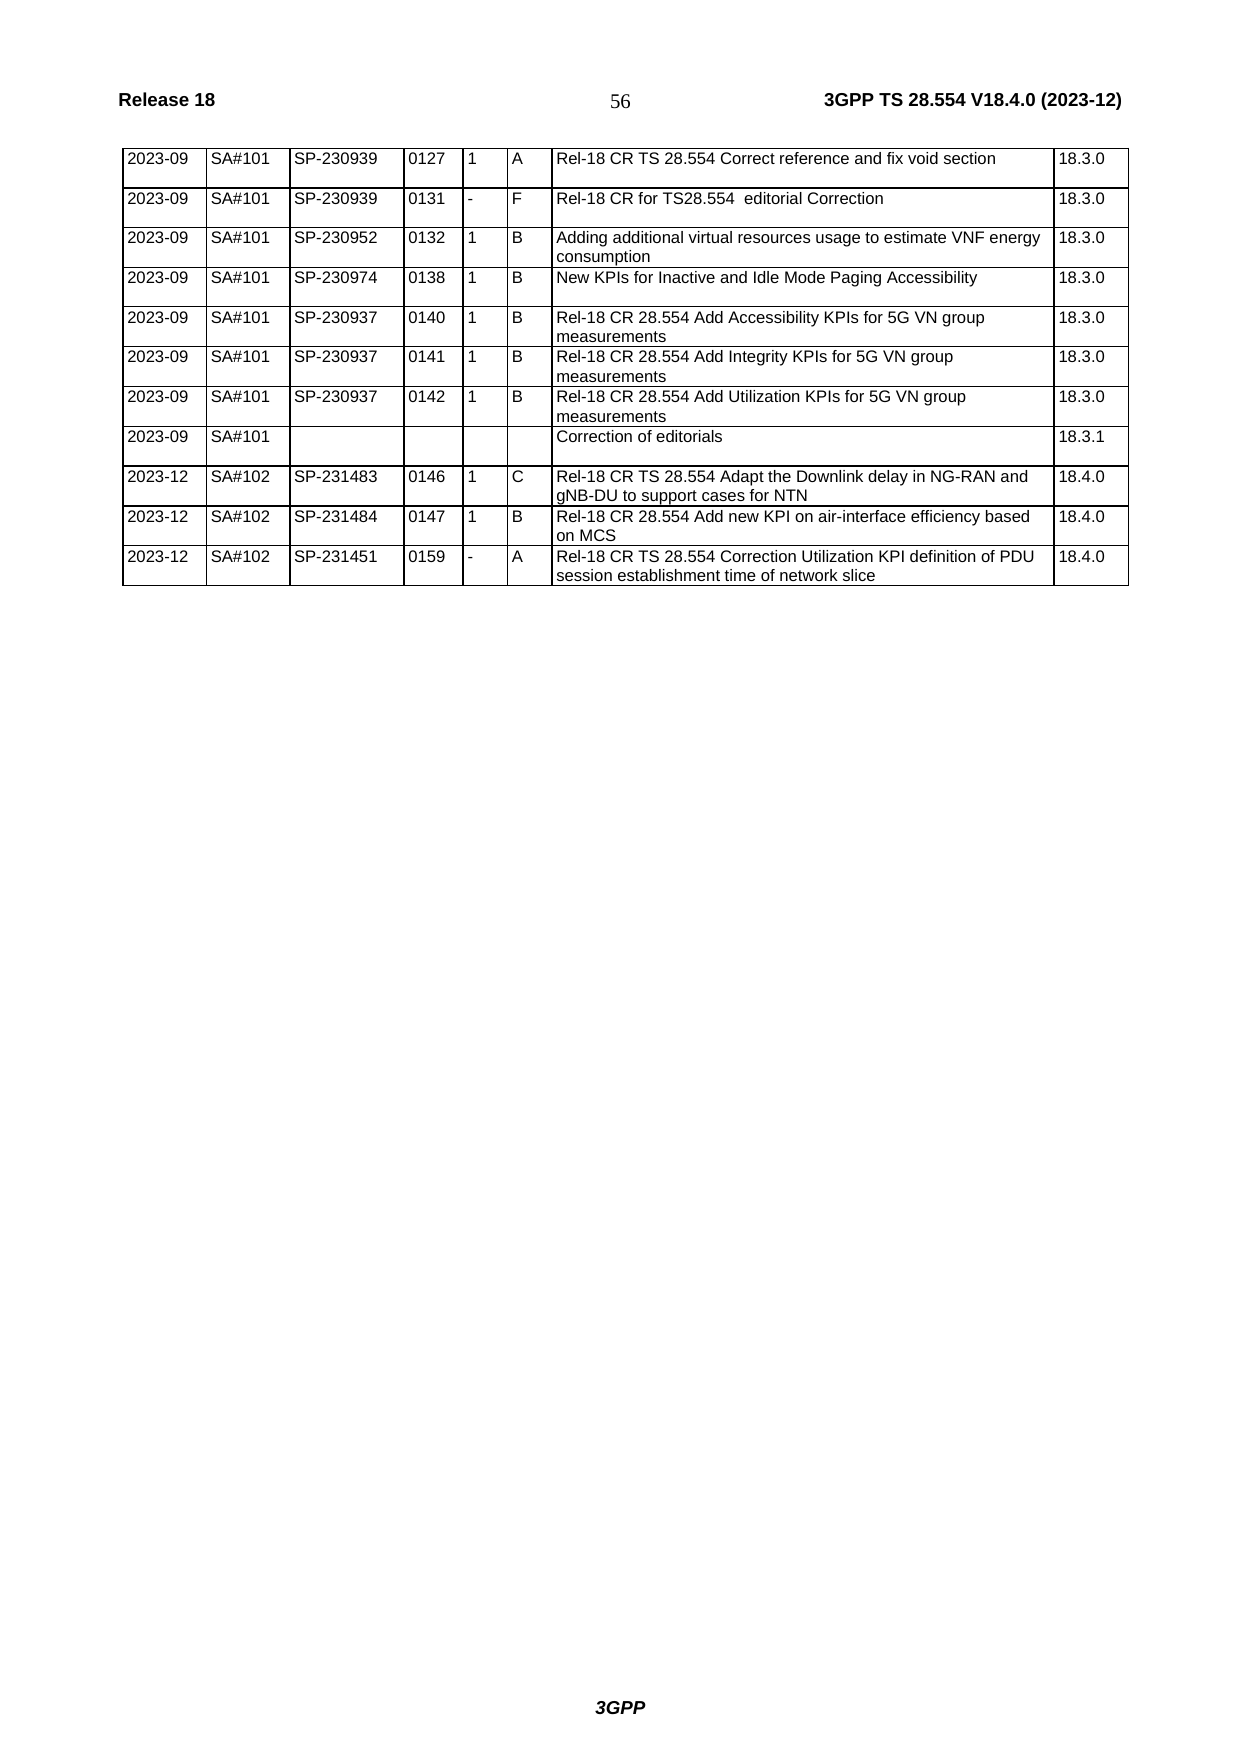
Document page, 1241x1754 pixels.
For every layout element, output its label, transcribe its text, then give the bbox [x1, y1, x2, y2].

table_cell 2023-12 [124, 546, 206, 585]
table_cell 0146 [405, 467, 462, 505]
table_cell Rel-18 CR for TS28.554 editorial Correction [553, 189, 1053, 226]
table_cell 1 [464, 149, 507, 187]
table_cell A [508, 546, 551, 585]
table_cell SP-230952 [291, 228, 403, 266]
table_cell 18.3.0 [1055, 307, 1128, 346]
table_cell 1 [464, 307, 507, 346]
table_cell SP-231451 [291, 546, 403, 585]
table_cell 1 [464, 347, 507, 386]
table_cell SP-231483 [291, 467, 403, 505]
table_cell New KPIs for Inactive and Idle Mode Paging Accessibility [553, 268, 1053, 306]
table_cell 18.3.0 [1055, 347, 1128, 386]
table_cell SP-230937 [291, 347, 403, 386]
table_cell [464, 427, 507, 465]
table_cell SA#102 [207, 467, 289, 505]
table_cell SA#101 [207, 189, 289, 226]
table_cell [405, 427, 462, 465]
table_cell SA#101 [207, 149, 289, 187]
table_cell SA#102 [207, 507, 289, 545]
table_cell [508, 427, 551, 465]
table_cell 2023-12 [124, 507, 206, 545]
table_cell SA#101 [207, 347, 289, 386]
table_cell SP-230939 [291, 149, 403, 187]
table_cell 0141 [405, 347, 462, 386]
table_cell 1 [464, 467, 507, 505]
table_cell 2023-09 [124, 427, 206, 465]
table_cell 18.3.0 [1055, 149, 1128, 187]
table_cell C [508, 467, 551, 505]
table_cell B [508, 268, 551, 306]
table_cell 2023-09 [124, 189, 206, 226]
table_cell SP-231484 [291, 507, 403, 545]
table_cell 1 [464, 268, 507, 306]
table_cell 0147 [405, 507, 462, 545]
table_cell 18.4.0 [1055, 546, 1128, 585]
table_cell 0159 [405, 546, 462, 585]
table_cell SP-230937 [291, 307, 403, 346]
table_cell SA#101 [207, 228, 289, 266]
table_cell B [508, 307, 551, 346]
table_cell 2023-09 [124, 307, 206, 346]
table_cell SA#101 [207, 268, 289, 306]
table_cell B [508, 228, 551, 266]
table_cell 18.4.0 [1055, 467, 1128, 505]
table_cell 18.3.1 [1055, 427, 1128, 465]
table_cell 2023-09 [124, 387, 206, 426]
table_cell SA#102 [207, 546, 289, 585]
table_cell 0127 [405, 149, 462, 187]
table_cell Rel-18 CR 28.554 Add Accessibility KPIs for 5G VN group measurements [553, 307, 1053, 346]
table_cell 18.3.0 [1055, 268, 1128, 306]
table_cell 0142 [405, 387, 462, 426]
table_cell B [508, 347, 551, 386]
table_cell B [508, 507, 551, 545]
table_cell 2023-09 [124, 347, 206, 386]
table_cell Rel-18 CR 28.554 Add new KPI on air-interface efficiency based on MCS [553, 507, 1053, 545]
table_cell SA#101 [207, 307, 289, 346]
table_cell SA#101 [207, 387, 289, 426]
table_cell 2023-09 [124, 228, 206, 266]
table_cell 18.3.0 [1055, 228, 1128, 266]
table_cell 0131 [405, 189, 462, 226]
table_cell B [508, 387, 551, 426]
table_cell SA#101 [207, 427, 289, 465]
table_cell [291, 427, 403, 465]
table_cell 1 [464, 387, 507, 426]
table_cell Rel-18 CR TS 28.554 Correction Utilization KPI definition of PDU session establishment time of network slice [553, 546, 1053, 585]
table_cell Adding additional virtual resources usage to estimate VNF energy consumption [553, 228, 1053, 266]
table_cell Rel-18 CR TS 28.554 Adapt the Downlink delay in NG-RAN and gNB-DU to support cases for NTN [553, 467, 1053, 505]
table_cell 2023-09 [124, 268, 206, 306]
table_cell SP-230937 [291, 387, 403, 426]
table_cell A [508, 149, 551, 187]
table_cell 18.3.0 [1055, 387, 1128, 426]
table_cell - [464, 546, 507, 585]
table_cell Rel-18 CR 28.554 Add Utilization KPIs for 5G VN group measurements [553, 387, 1053, 426]
table_cell 18.4.0 [1055, 507, 1128, 545]
table_cell 0132 [405, 228, 462, 266]
table_cell Rel-18 CR 28.554 Add Integrity KPIs for 5G VN group measurements [553, 347, 1053, 386]
table_cell 2023-12 [124, 467, 206, 505]
table_cell Correction of editorials [553, 427, 1053, 465]
table_cell 0138 [405, 268, 462, 306]
table_cell - [464, 189, 507, 226]
table_cell Rel-18 CR TS 28.554 Correct reference and fix void section [553, 149, 1053, 187]
table_cell 1 [464, 228, 507, 266]
table_cell SP-230974 [291, 268, 403, 306]
table_cell 2023-09 [124, 149, 206, 187]
table_cell 18.3.0 [1055, 189, 1128, 226]
table_cell 1 [464, 507, 507, 545]
table_cell 0140 [405, 307, 462, 346]
table_cell SP-230939 [291, 189, 403, 226]
table_cell F [508, 189, 551, 226]
